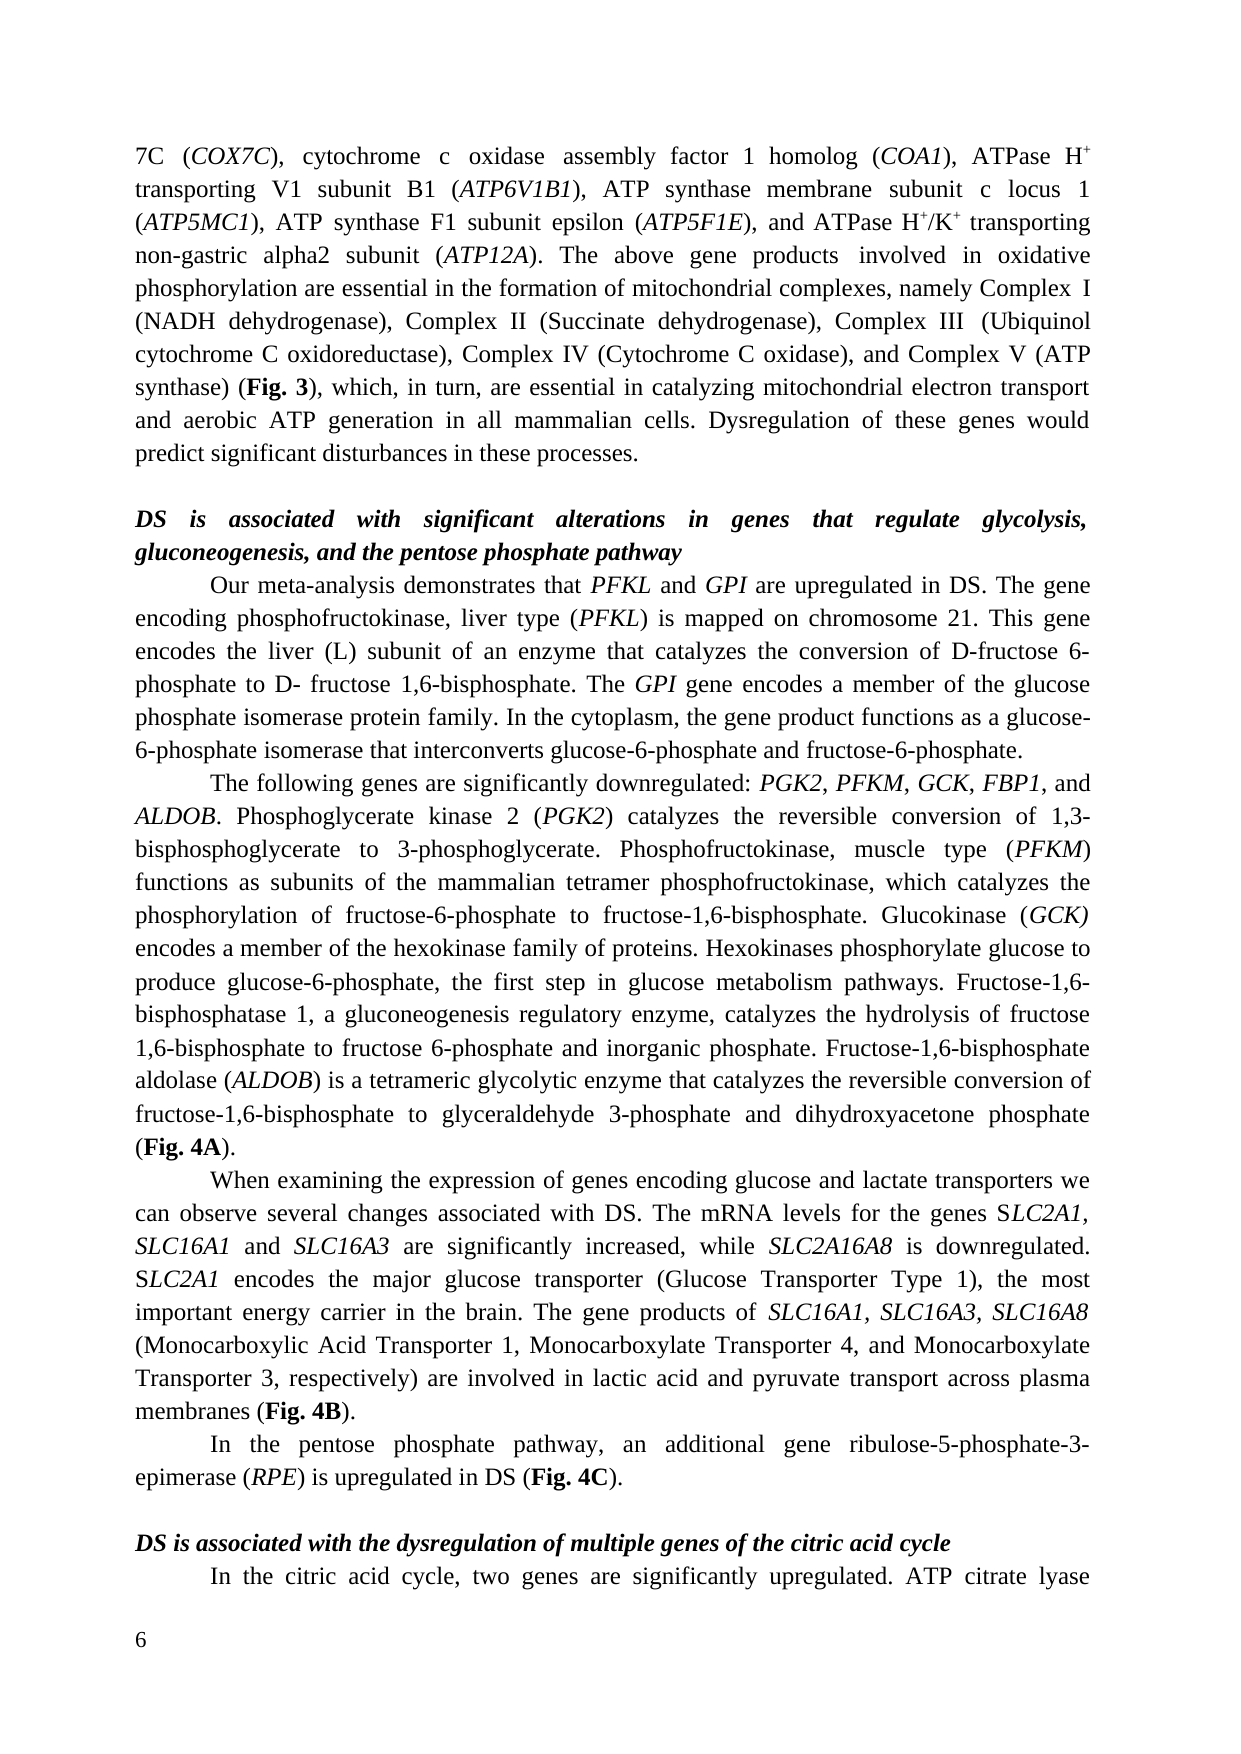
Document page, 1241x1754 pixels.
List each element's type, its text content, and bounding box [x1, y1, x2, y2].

text The following genes are significantly downregulated: PGK2, PFKM, GCK, FBP1, and ALDOB. Phosphoglycerate kinase 2 (PGK2) catalyzes the reversible conversion of 1,3- bisphosphoglycerate to 3-phosphoglycerate. Phosphofructokinase, muscle type (PFKM) functions as subunits of the mammalian tetramer phosphofructokinase, which catalyzes the phosphorylation of fructose-6-phosphate to fructose-1,6-bisphosphate. Glucokinase (GCK) encodes a member of the hexokinase family of proteins. Hexokinases phosphorylate glucose to produce glucose-6-phosphate, the first step in glucose metabolism pathways. Fructose-1,6- bisphosphatase 1, a gluconeogenesis regulatory enzyme, catalyzes the hydrolysis of fructose 1,6-bisphosphate to fructose 6-phosphate and inorganic phosphate. Fructose-1,6-bisphosphate aldolase (ALDOB) is a tetrameric glycolytic enzyme that catalyzes the reversible conversion of fructose-1,6-bisphosphate to glyceraldehyde 3-phosphate and dihydroxyacetone phosphate (Fig. 4A). [135, 768, 1091, 1160]
text Our meta-analysis demonstrates that PFKL and GPI are upregulated in DS. The gene encoding phosphofructokinase, liver type (PFKL) is mapped on chromosome 21. This gene encodes the liver (L) subunit of an enzyme that catalyzes the conversion of D-fructose 6-phosphate to D- fructose 1,6-bisphosphate. The GPI gene encodes a member of the glucose phosphate isomerase protein family. In the cytoplasm, the gene product functions as a glucose-6-phosphate isomerase that interconverts glucose-6-phosphate and fructose-6-phosphate. [135, 570, 1091, 764]
text DS is associated with the dysregulation of multiple genes of the citric acid cycle [135, 1528, 1091, 1557]
text DS is associated with significant alterations in genes that regulate glycolysis, gluconeogenesis, and the pentose phosphate pathway [135, 504, 1091, 566]
text When examining the expression of genes encoding glucose and lactate transporters we can observe several changes associated with DS. The mRNA levels for the genes SLC2A1, SLC16A1 and SLC16A3 are significantly increased, while SLC2A16A8 is downregulated. SLC2A1 encodes the major glucose transporter (Glucose Transporter Type 1), the most important energy carrier in the brain. The gene products of SLC16A1, SLC16A3, SLC16A8 (Monocarboxylic Acid Transporter 1, Monocarboxylate Transporter 4, and Monocarboxylate Transporter 3, respectively) are involved in lactic acid and pyruvate transport across plasma membranes (Fig. 4B). [135, 1165, 1091, 1424]
text In the pentose phosphate pathway, an additional gene ribulose-5-phosphate-3-epimerase (RPE) is upregulated in DS (Fig. 4C). [135, 1429, 1091, 1491]
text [135, 141, 1091, 467]
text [135, 1561, 1091, 1590]
